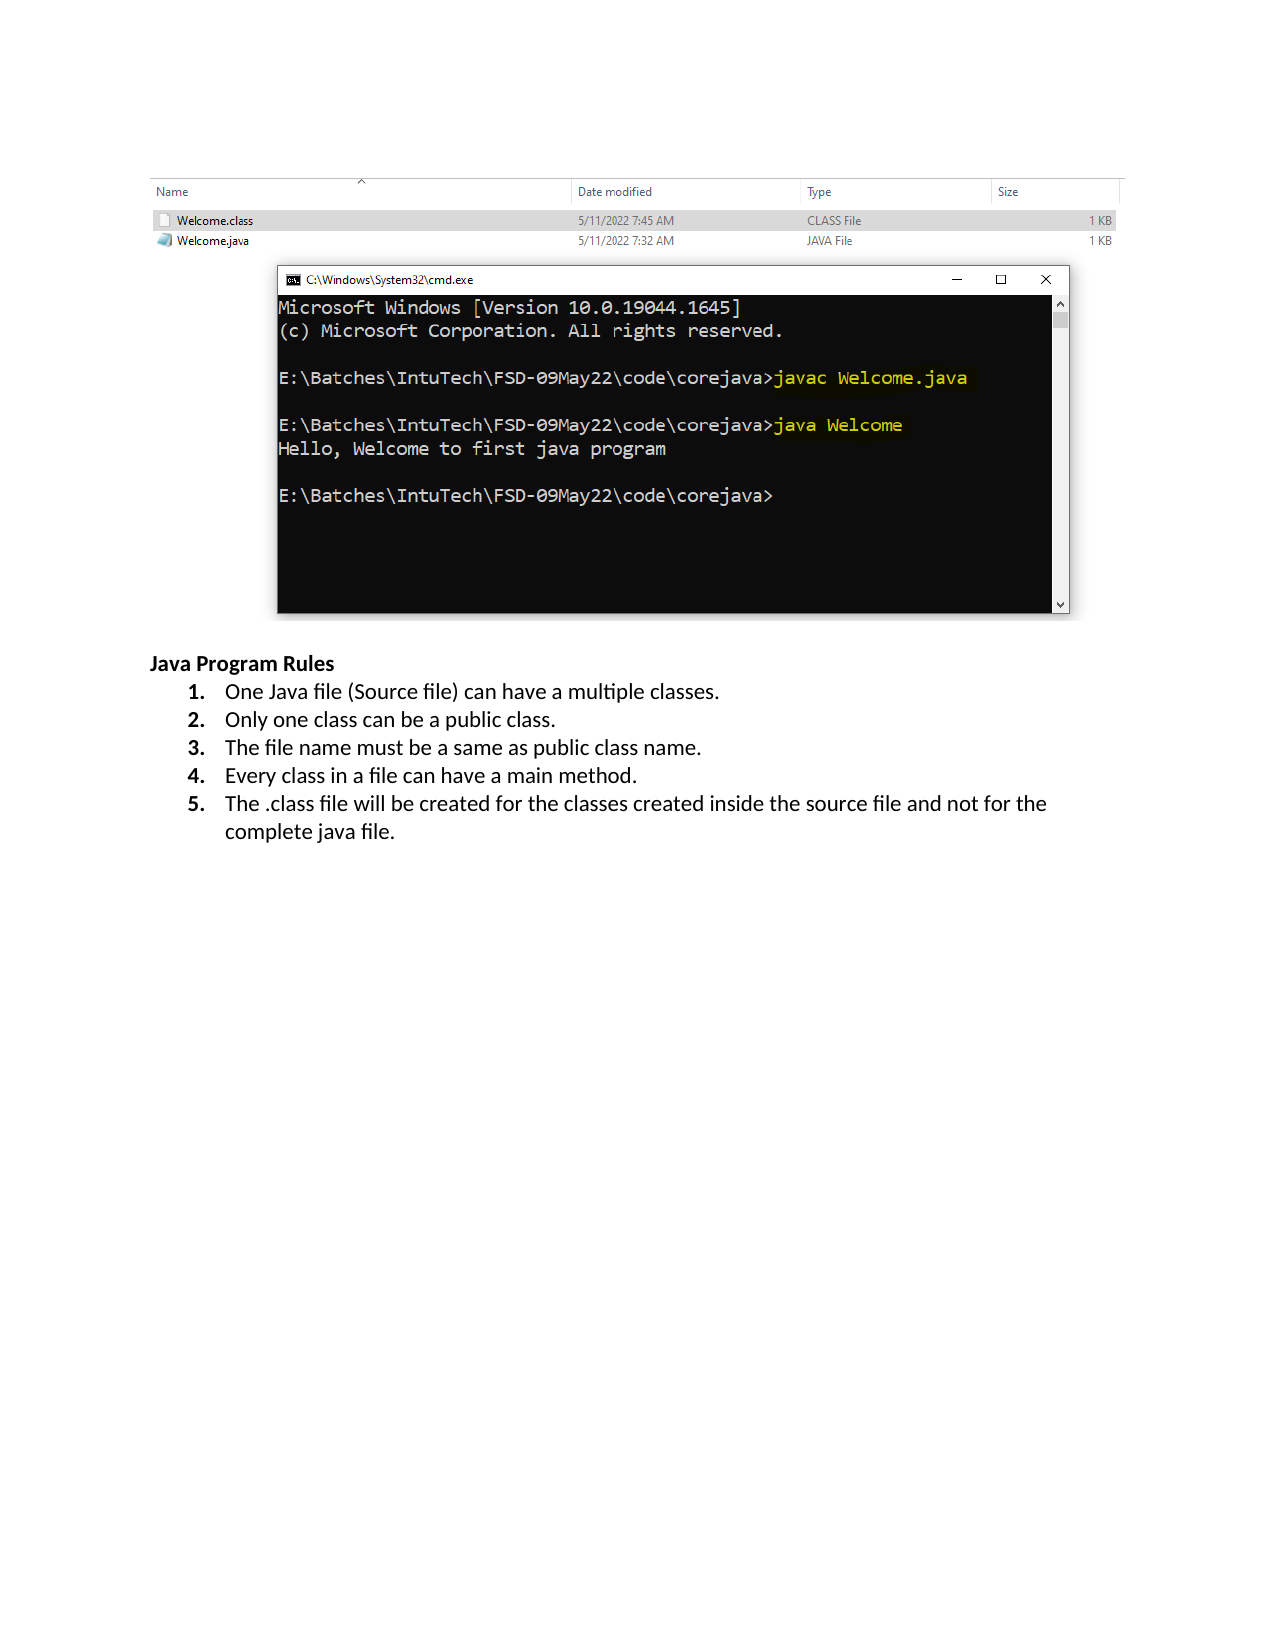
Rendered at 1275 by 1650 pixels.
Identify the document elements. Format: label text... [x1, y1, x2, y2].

list One Java file (Source file) can have a multiple classes. [187, 677, 1125, 705]
list Every class in a file can have a main method. [187, 761, 1125, 789]
list Only one class can be a public class. [187, 705, 1125, 733]
list The file name must be a same as public class name. [187, 733, 1125, 761]
picture [150, 178, 1125, 621]
text Java Program Rules [150, 649, 1125, 677]
list The .class file will be created for the classes created inside the source file and not for the complete java file. [187, 789, 1125, 845]
